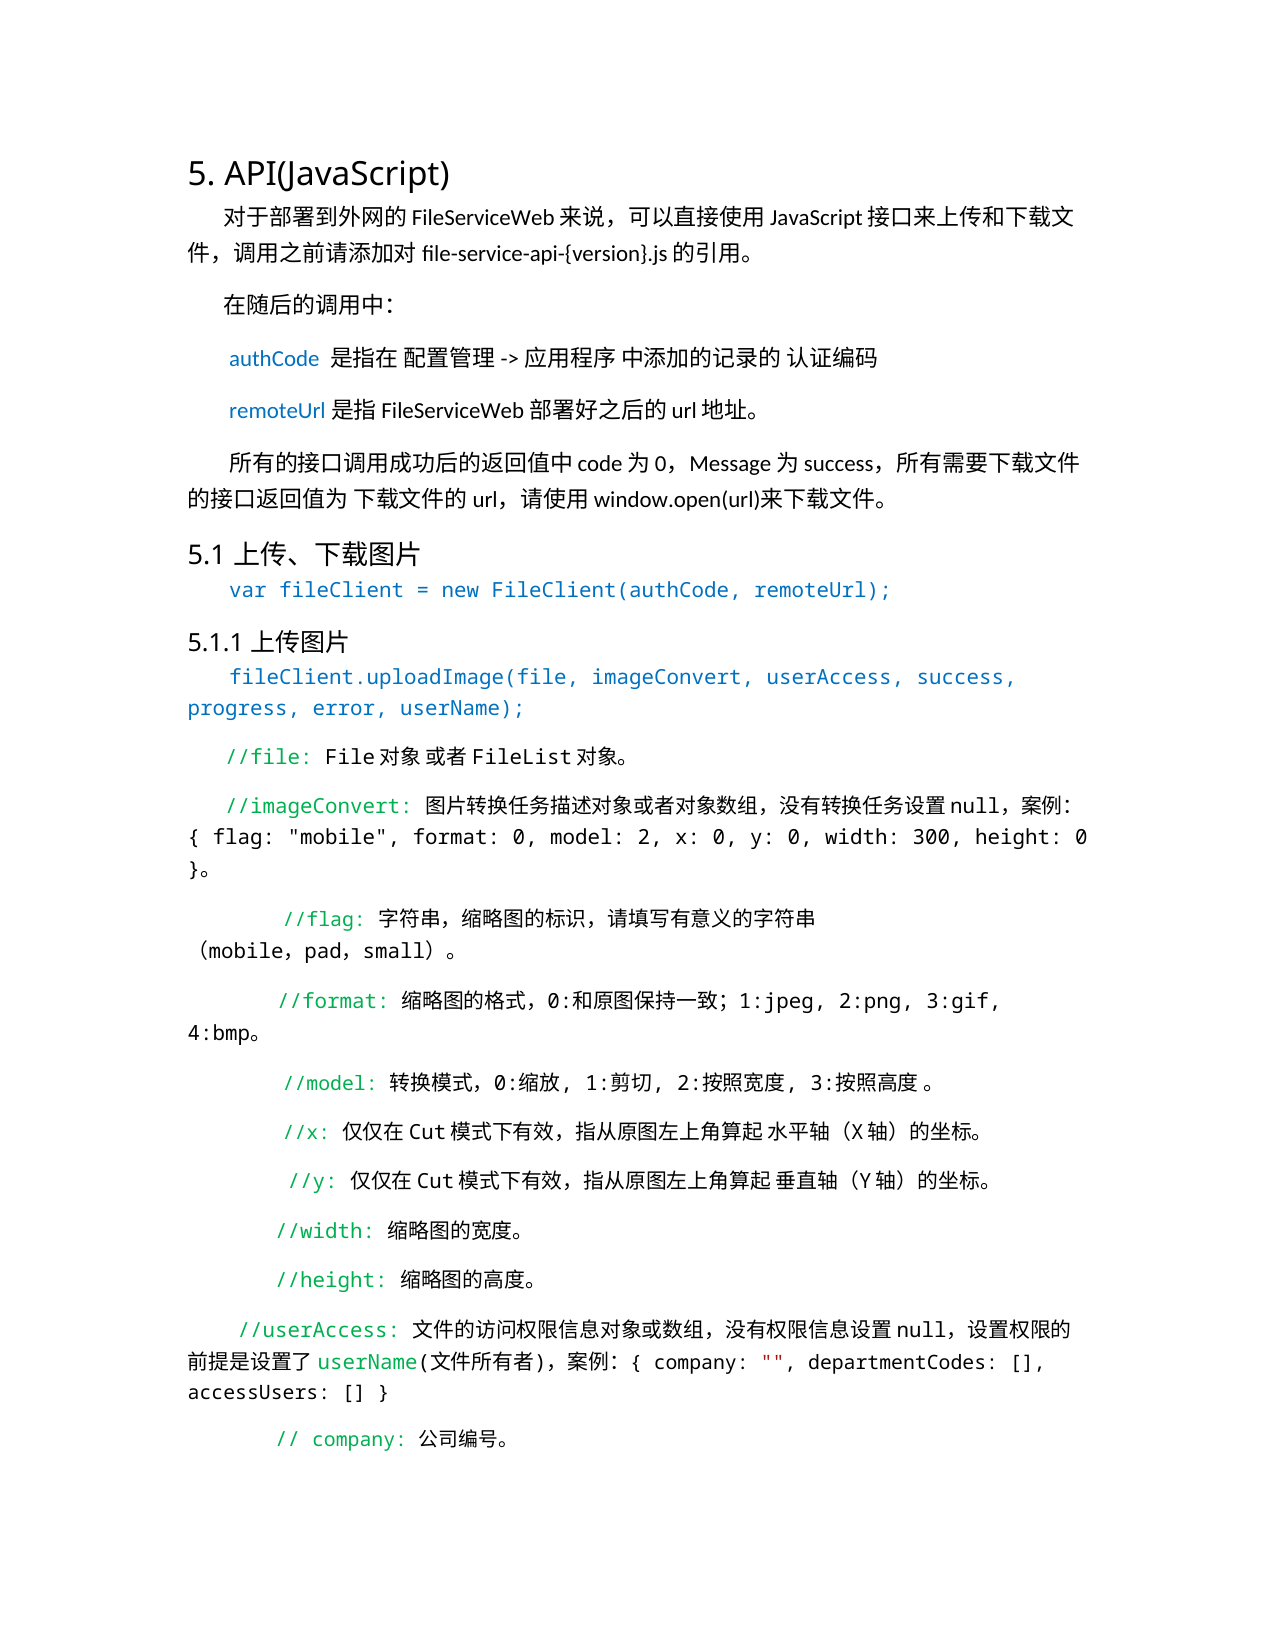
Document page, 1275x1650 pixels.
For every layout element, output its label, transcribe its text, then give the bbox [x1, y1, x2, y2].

text // company: 公司编号。 [187, 1424, 1087, 1453]
text authCode 是指在 配置管理 -> 应用程序 中添加的记录的 认证编码 [187, 340, 1087, 373]
text fileClient.uploadImage(file, imageConvert, userAccess, success, progress, error, userName); [187, 662, 1087, 721]
text //x: 仅仅在Cut模式下有效，指从原图左上角算起 水平轴（X轴）的坐标。 [187, 1115, 1087, 1146]
text var fileClient = new FileClient(authCode, remoteUrl); [187, 576, 1087, 604]
text //height: 缩略图的高度。 [187, 1263, 1087, 1294]
text //model: 转换模式，0:缩放, 1:剪切, 2:按照宽度, 3:按照高度 。 [187, 1066, 1087, 1096]
subtitle 5.1 上传、下载图片 [187, 533, 1087, 572]
text 对于部署到外网的FileServiceWeb来说，可以直接使用JavaScript接口来上传和下载文件，调用之前请添加对 file-service-api-{version}.js的引用。 [187, 199, 1087, 268]
text //imageConvert: 图片转换任务描述对象或者对象数组，没有转换任务设置null，案例：{ flag: "mobile", format: 0, model: 2, x: 0, y: 0, width: 300, height: 0 }。 [187, 789, 1087, 883]
subtitle 5.1.1 上传图片 [187, 623, 1087, 659]
text 所有的接口调用成功后的返回值中code为0，Message为 success，所有需要下载文件 的接口返回值为 下载文件的url，请使用window.open(url)来下载文件。 [187, 445, 1087, 514]
text //flag: 字符串，缩略图的标识，请填写有意义的字符串（mobile，pad，small）。 [187, 902, 1087, 965]
text //userAccess: 文件的访问权限信息对象或数组，没有权限信息设置 null，设置权限的前提是设置了 userName(文件所有者)，案例：{ company: "", departmentCodes: [], accessUsers: [] } [187, 1313, 1087, 1405]
text 在随后的调用中： [187, 287, 1087, 321]
text //file: File对象 或者 FileList对象。 [187, 740, 1087, 770]
text //y: 仅仅在Cut模式下有效，指从原图左上角算起 垂直轴（Y轴）的坐标。 [187, 1165, 1087, 1195]
subtitle 5. API(JavaScript) [187, 150, 1087, 195]
text //width: 缩略图的宽度。 [187, 1214, 1087, 1244]
text remoteUrl 是指FileServiceWeb 部署好之后的url地址。 [187, 392, 1087, 426]
text //format: 缩略图的格式，0:和原图保持一致；1:jpeg, 2:png, 3:gif, 4:bmp。 [187, 984, 1087, 1047]
